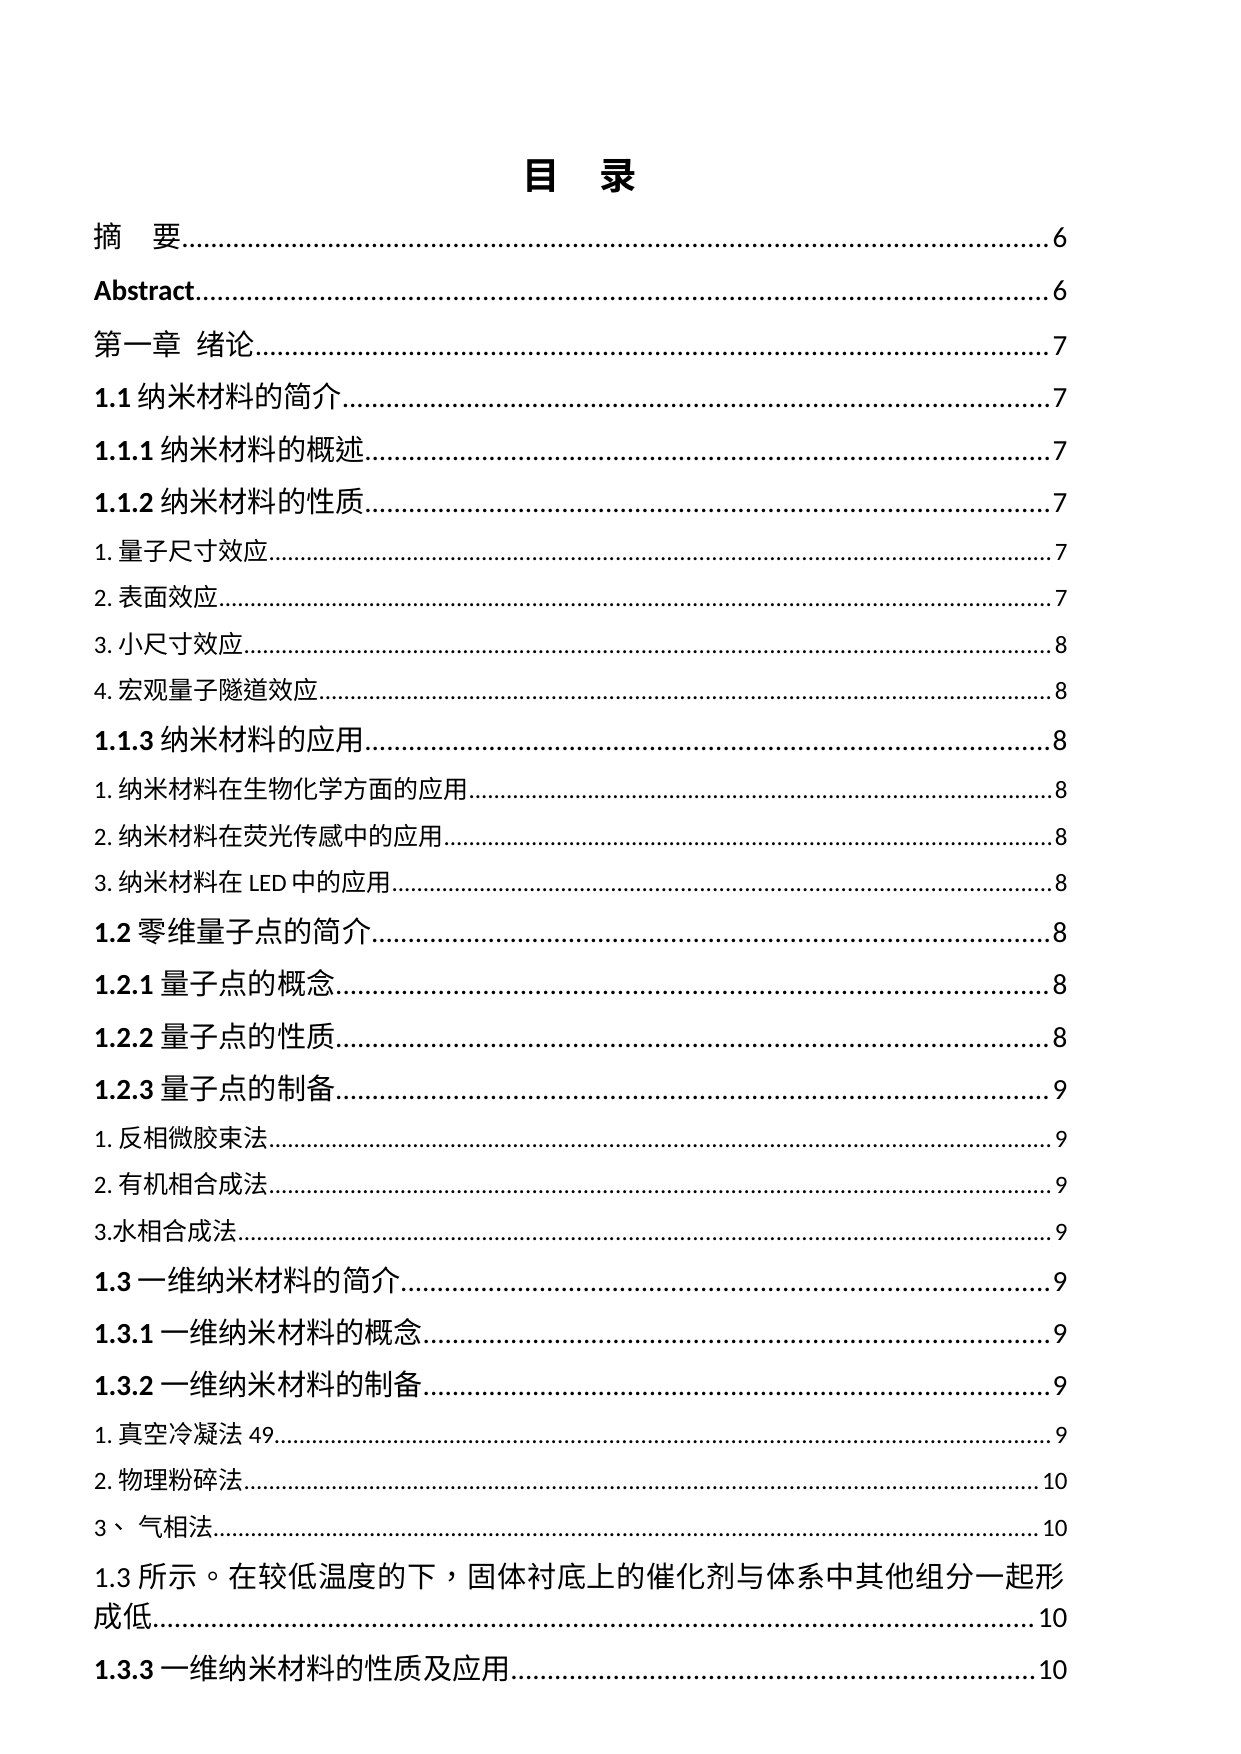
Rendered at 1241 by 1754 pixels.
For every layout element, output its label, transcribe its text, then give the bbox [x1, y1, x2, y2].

text 1.3.2 一维纳米材料的制备 9 [94, 1364, 1065, 1404]
text 1.1.3 纳米材料的应用 8 [94, 719, 1065, 759]
text 1.3 一维纳米材料的简介 9 [94, 1260, 1065, 1299]
text 1.3.3 一维纳米材料的性质及应用 10 [94, 1648, 1065, 1688]
text 1. 反相微胶束法 9 [94, 1120, 1065, 1154]
text 3. 小尺寸效应 8 [94, 626, 1065, 661]
text 1.2 零维量子点的简介 8 [94, 911, 1065, 951]
text 3. 纳米材料在LED中的应用 8 [94, 865, 1065, 899]
text 3.水相合成法 9 [94, 1213, 1065, 1247]
text Abstract 6 [94, 268, 1065, 308]
text 1.3 所示。在较低温度的下，固体衬底上的催化剂与体系中其他组分一起形成低 10 [94, 1556, 1065, 1636]
text 目 录 [94, 148, 1065, 200]
text 2. 有机相合成法 9 [94, 1167, 1065, 1201]
text 1.2.1 量子点的概念 8 [94, 964, 1065, 1003]
text 1.3.1 一维纳米材料的概念 9 [94, 1312, 1065, 1352]
text 2. 物理粉碎法 10 [94, 1463, 1065, 1497]
text 1.1.2 纳米材料的性质 7 [94, 481, 1065, 521]
text 第一章 绪论 7 [94, 321, 1065, 364]
text 1.2.2 量子点的性质 8 [94, 1016, 1065, 1056]
text 2. 纳米材料在荧光传感中的应用 8 [94, 818, 1065, 852]
text 1. 量子尺寸效应 7 [94, 533, 1065, 567]
text 摘 要 6 [94, 216, 1065, 256]
text 1.1 纳米材料的简介 7 [94, 377, 1065, 416]
text 3、 气相法 10 [94, 1509, 1065, 1544]
text 1. 纳米材料在生物化学方面的应用 8 [94, 772, 1065, 806]
text 2. 表面效应 7 [94, 580, 1065, 614]
text 4. 宏观量子隧道效应 8 [94, 673, 1065, 707]
text 1. 真空冷凝法49 9 [94, 1416, 1065, 1451]
text 1.2.3 量子点的制备 9 [94, 1068, 1065, 1108]
text 1.1.1 纳米材料的概述 7 [94, 429, 1065, 469]
